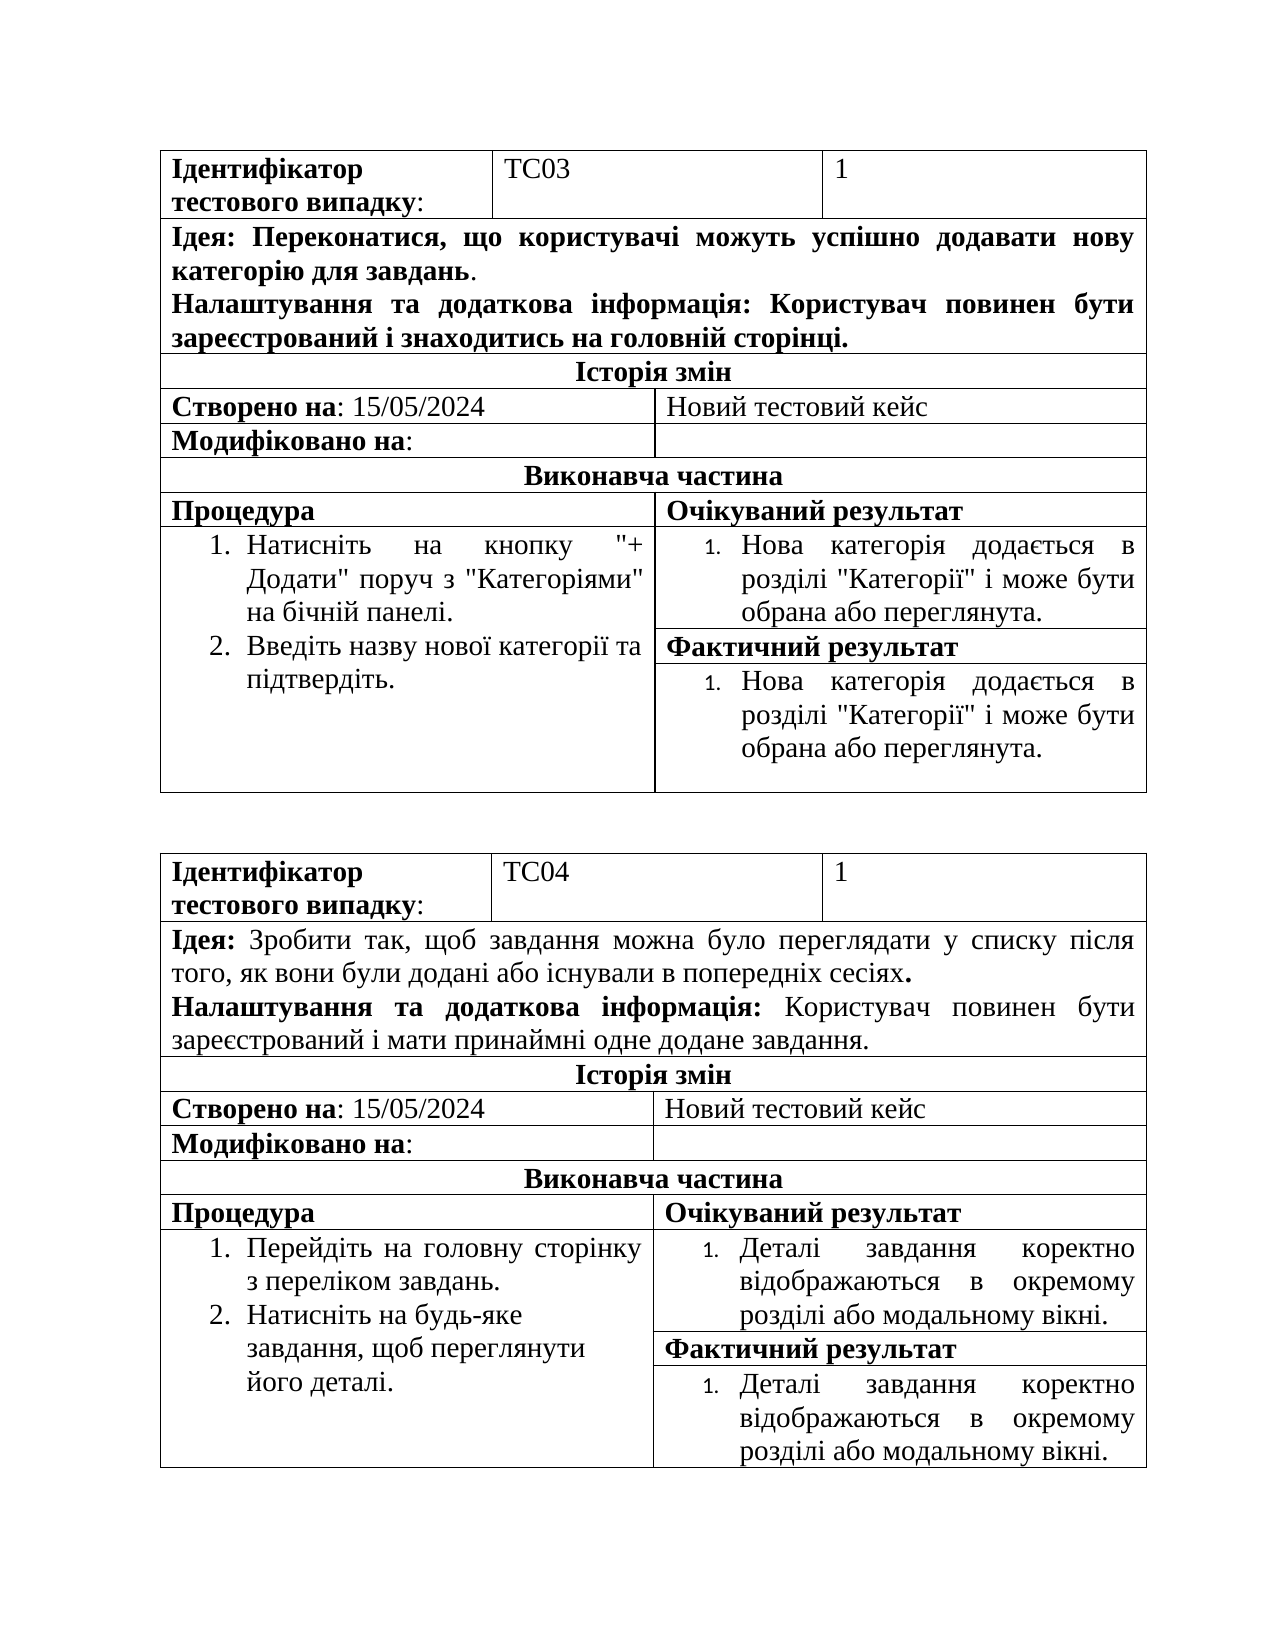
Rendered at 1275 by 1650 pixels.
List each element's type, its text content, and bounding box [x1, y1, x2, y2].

table_cell Ідея: Зробити так, щоб завдання можна було переглядати у списку після того, як вони були додані або існували в попередніх сесіях. Налаштування та додаткова інформація: Користувач повинен бути зареєстрований і мати принаймні одне додане завдання. [161, 922, 1146, 1056]
table_cell Виконавча частина [161, 458, 1146, 492]
table_cell [656, 424, 1146, 457]
table_cell Новий тестовий кейс [656, 389, 1146, 422]
table_header 1 [823, 854, 1146, 921]
table_cell Фактичний результат [656, 629, 1146, 662]
table_cell Процедура [161, 1195, 653, 1229]
table_cell Деталі завдання коректно відображаються в окремому розділі або модальному вікні. [654, 1366, 1146, 1467]
table_cell Створено на: 15/05/2024 [161, 1092, 653, 1125]
table_header TC03 [493, 151, 822, 218]
table_cell Фактичний результат [654, 1332, 1146, 1365]
table_cell Новий тестовий кейс [654, 1092, 1146, 1125]
table_cell Натисніть на кнопку "+ Додати" поруч з "Категоріями" на бічній панелі. Введіть назву нової категорії та підтвердіть. [161, 527, 654, 792]
table_cell Модифіковано на: [161, 424, 654, 457]
table_cell Перейдіть на головну сторінку з переліком завдань. Натисніть на будь-яке завдання, щоб переглянути його деталі. [161, 1230, 653, 1467]
table_cell Модифіковано на: [161, 1126, 653, 1160]
table_header Ідентифікатор тестового випадку: [161, 854, 491, 921]
table_cell Очікуваний результат [654, 1195, 1146, 1229]
table_cell Нова категорія додається в розділі "Категорії" і може бути обрана або переглянута. [656, 527, 1146, 628]
table_cell Ідея: Переконатися, що користувачі можуть успішно додавати нову категорію для завдань. Налаштування та додаткова інформація: Користувач повинен бути зареєстрований і знаходитись на головній сторінці. [161, 219, 1146, 353]
table_cell Нова категорія додається в розділі "Категорії" і може бути обрана або переглянута. [656, 664, 1146, 792]
table_header Ідентифікатор тестового випадку: [161, 151, 492, 218]
table_cell Створено на: 15/05/2024 [161, 389, 654, 422]
table_cell Очікуваний результат [656, 493, 1146, 526]
table_cell Історія змін [161, 354, 1146, 388]
table_cell Виконавча частина [161, 1161, 1146, 1194]
table_cell Історія змін [161, 1057, 1146, 1091]
table_header 1 [823, 151, 1146, 218]
table_cell Деталі завдання коректно відображаються в окремому розділі або модальному вікні. [654, 1230, 1146, 1331]
table_cell Процедура [161, 493, 654, 526]
table_header TC04 [492, 854, 822, 921]
table_cell [654, 1126, 1146, 1160]
